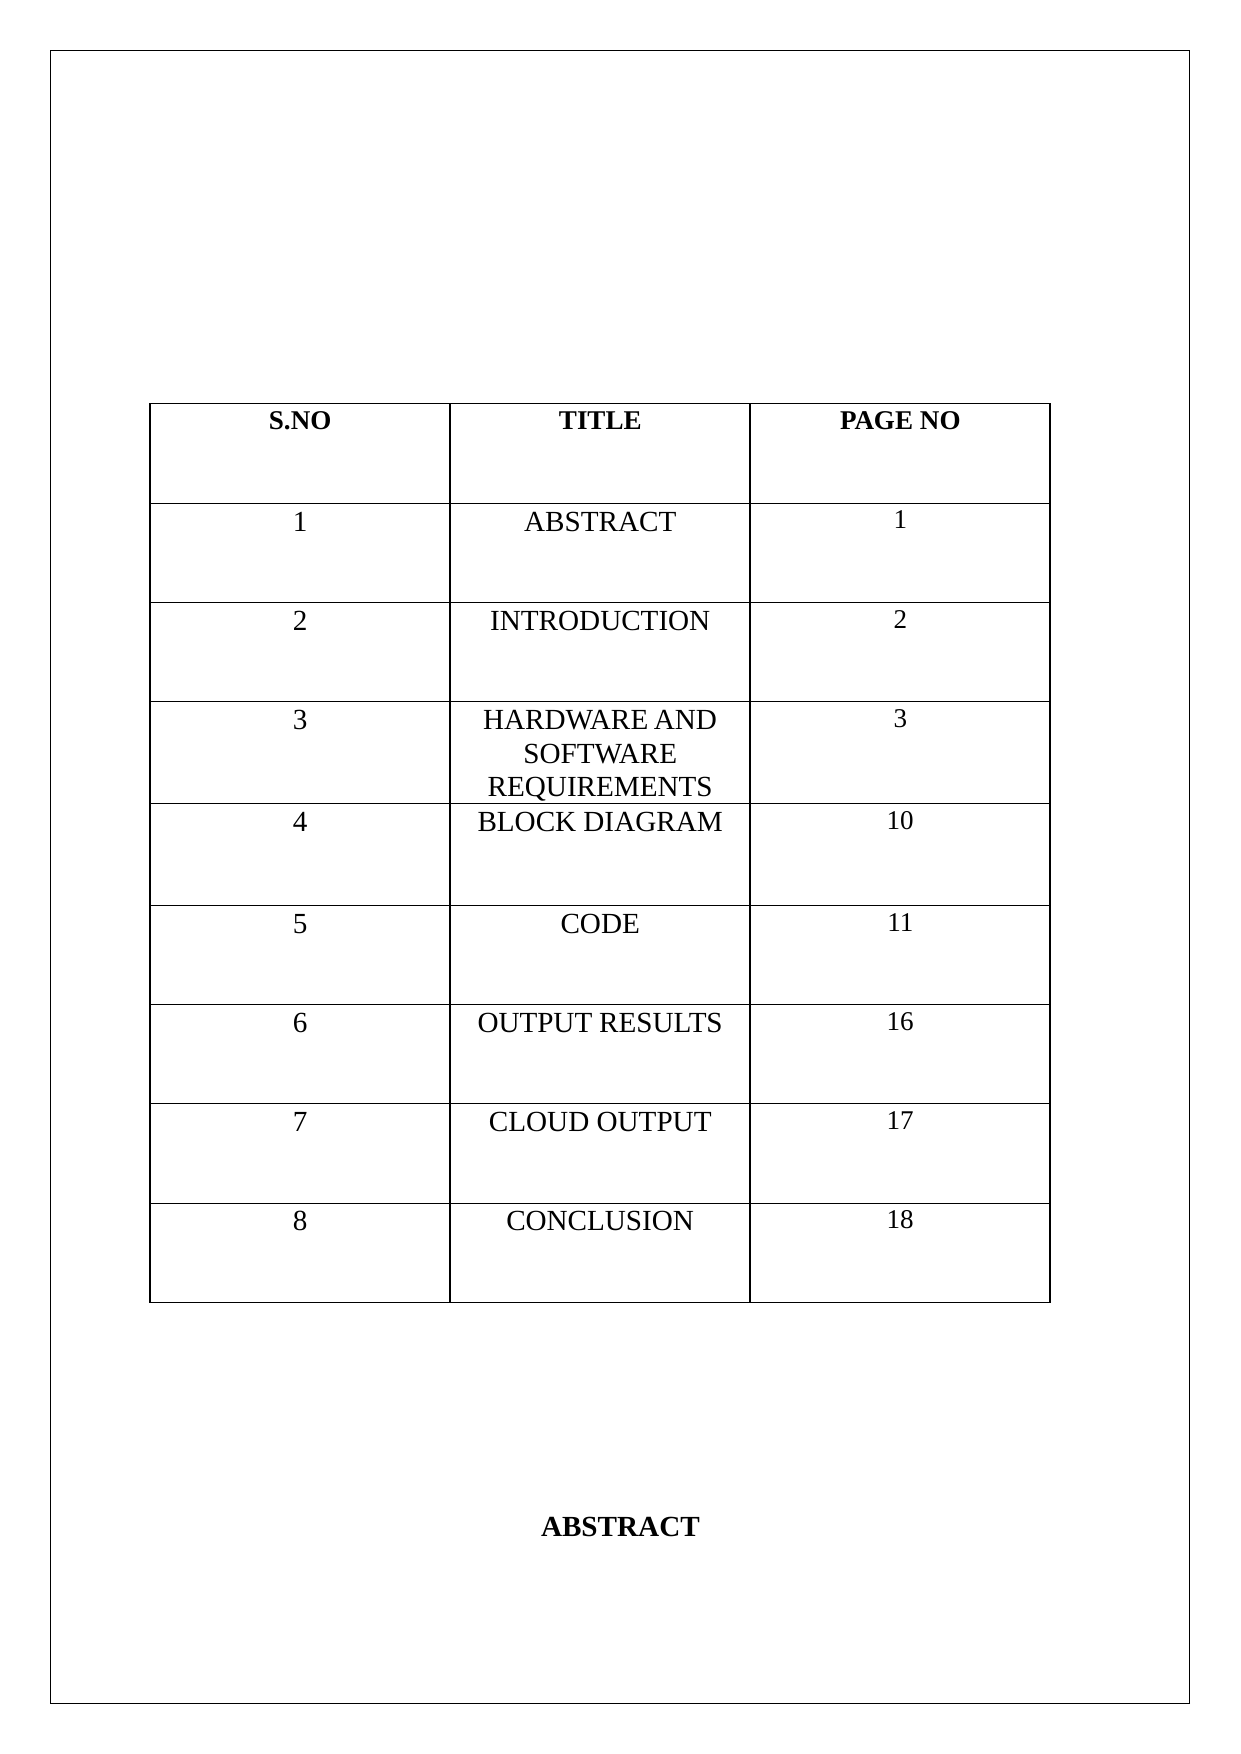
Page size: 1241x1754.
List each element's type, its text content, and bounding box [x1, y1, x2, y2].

table_cell 2 [151, 603, 449, 701]
table_cell HARDWARE AND SOFTWARE REQUIREMENTS [451, 702, 749, 803]
table_header S.NO [151, 404, 449, 503]
table_cell 2 [751, 603, 1049, 701]
table_cell 18 [751, 1204, 1049, 1302]
table_header TITLE [451, 404, 749, 503]
table_cell 3 [751, 702, 1049, 803]
table_cell 10 [751, 804, 1049, 905]
table_cell BLOCK DIAGRAM [451, 804, 749, 905]
text ABSTRACT [150, 1509, 1090, 1542]
table_cell 8 [151, 1204, 449, 1302]
table_cell CLOUD OUTPUT [451, 1104, 749, 1202]
table_cell 11 [751, 906, 1049, 1004]
table_cell OUTPUT RESULTS [451, 1005, 749, 1103]
table_cell 6 [151, 1005, 449, 1103]
table_cell 3 [151, 702, 449, 803]
table_cell CONCLUSION [451, 1204, 749, 1302]
table_cell 1 [751, 504, 1049, 602]
table_cell 17 [751, 1104, 1049, 1202]
table_cell 5 [151, 906, 449, 1004]
table_cell INTRODUCTION [451, 603, 749, 701]
table_header PAGE NO [751, 404, 1049, 503]
table_cell 16 [751, 1005, 1049, 1103]
table_cell 4 [151, 804, 449, 905]
table_cell 7 [151, 1104, 449, 1202]
table_cell 1 [151, 504, 449, 602]
table_cell ABSTRACT [451, 504, 749, 602]
table_cell CODE [451, 906, 749, 1004]
